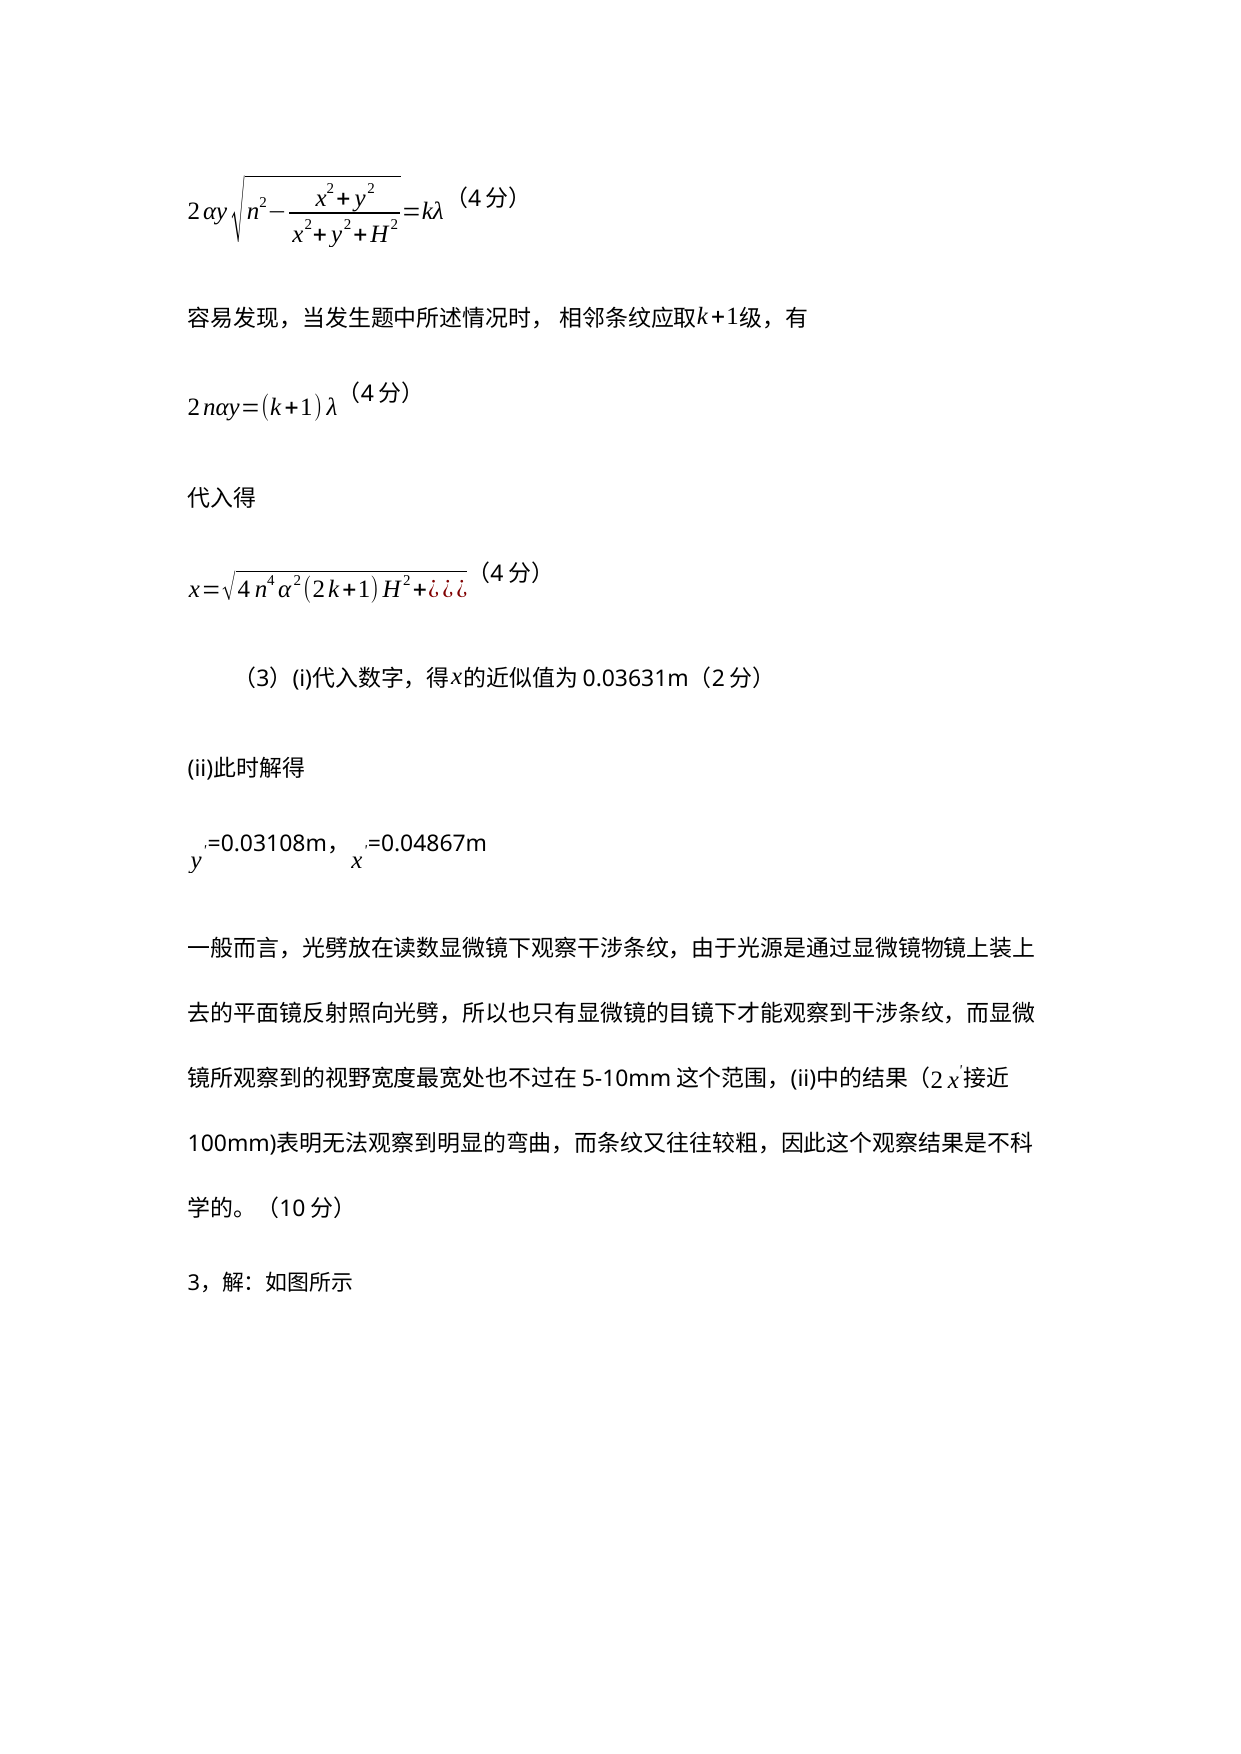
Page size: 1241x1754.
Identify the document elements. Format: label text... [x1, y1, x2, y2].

text 3，解：如图所示 [187, 1264, 1053, 1297]
text （4分） [187, 374, 1053, 439]
text 容易发现，当发生题中所述情况时， 相邻条纹应取级，有 [187, 284, 1053, 349]
text （4分） [187, 162, 1053, 259]
list (i)代入数字，得的近似值为0.03631m（2分） [187, 644, 1053, 709]
text =0.03108m，=0.04867m [187, 824, 1053, 889]
text (ii)此时解得 [187, 734, 1053, 799]
text （4分） [187, 554, 1053, 619]
text 代入得 [187, 464, 1053, 529]
text 一般而言，光劈放在读数显微镜下观察干涉条纹，由于光源是通过显微镜物镜上装上去的平面镜反射照向光劈，所以也只有显微镜的目镜下才能观察到干涉条纹，而显微镜所观察到的视野宽度最宽处也不过在5-10mm这个范围，(ii)中的结果（接近100mm)表明无法观察到明显的弯曲，而条纹又往往较粗，因此这个观察结果是不科学的。（10分） [187, 914, 1053, 1239]
